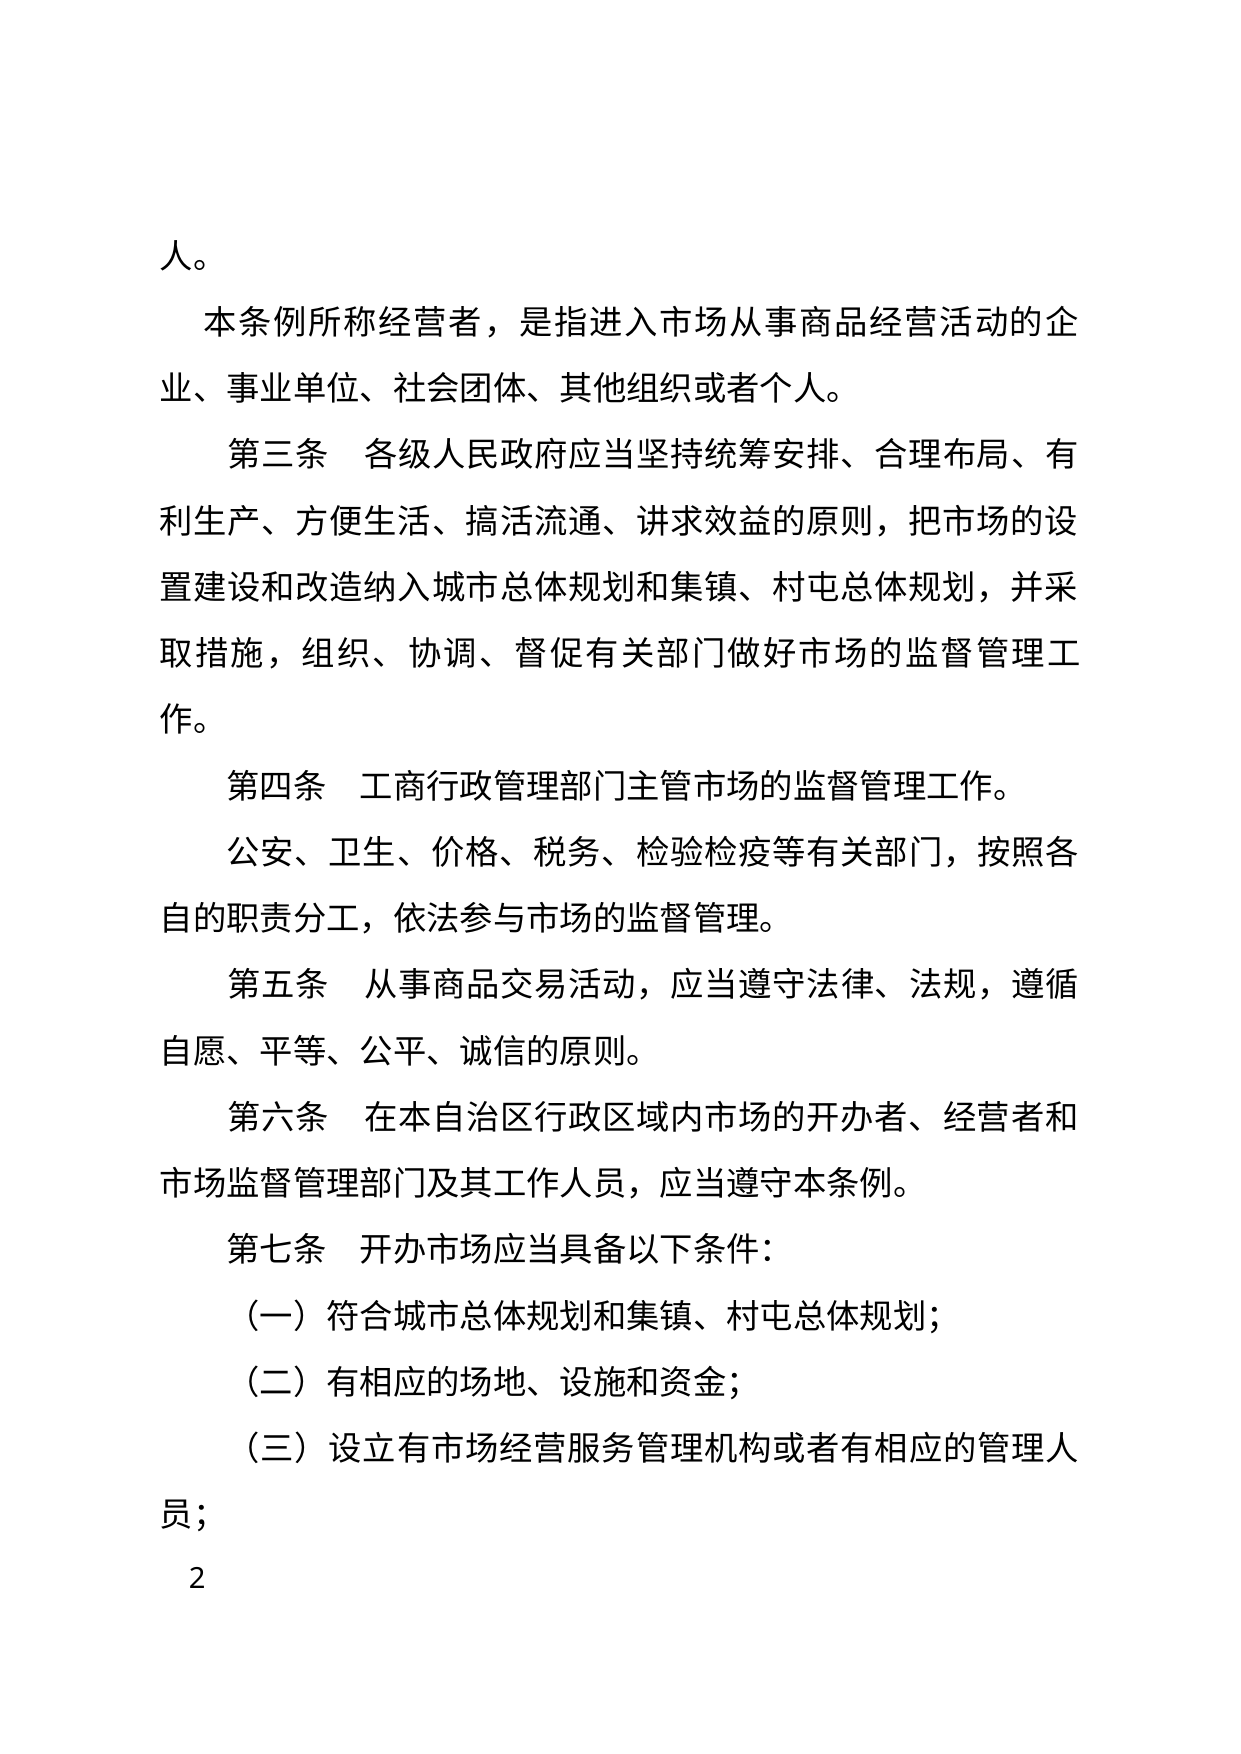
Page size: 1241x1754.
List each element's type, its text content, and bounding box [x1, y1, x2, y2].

text 第五条 从事商品交易活动，应当遵守法律、法规，遵循自愿、平等、公平、诚信的原则。 [159, 949, 1081, 1082]
text 第三条 各级人民政府应当坚持统筹安排、合理布局、有利生产、方便生活、搞活流通、讲求效益的原则，把市场的设置建设和改造纳入城市总体规划和集镇、村屯总体规划，并采取措施，组织、协调、督促有关部门做好市场的监督管理工作。 [159, 419, 1081, 750]
text 公安、卫生、价格、税务、检验检疫等有关部门，按照各自的职责分工，依法参与市场的监督管理。 [159, 817, 1081, 949]
text 第六条 在本自治区行政区域内市场的开办者、经营者和市场监督管理部门及其工作人员，应当遵守本条例。 [159, 1082, 1081, 1214]
text 本条例所称经营者，是指进入市场从事商品经营活动的企业、事业单位、社会团体、其他组织或者个人。 [159, 287, 1081, 419]
text 第四条 工商行政管理部门主管市场的监督管理工作。 [159, 750, 1081, 817]
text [159, 220, 1081, 287]
text 第七条 开办市场应当具备以下条件： [159, 1214, 1081, 1280]
text （二）有相应的场地、设施和资金； [159, 1347, 1081, 1413]
text （一）符合城市总体规划和集镇、村屯总体规划； [159, 1280, 1081, 1347]
text （三）设立有市场经营服务管理机构或者有相应的管理人员； [159, 1413, 1081, 1545]
